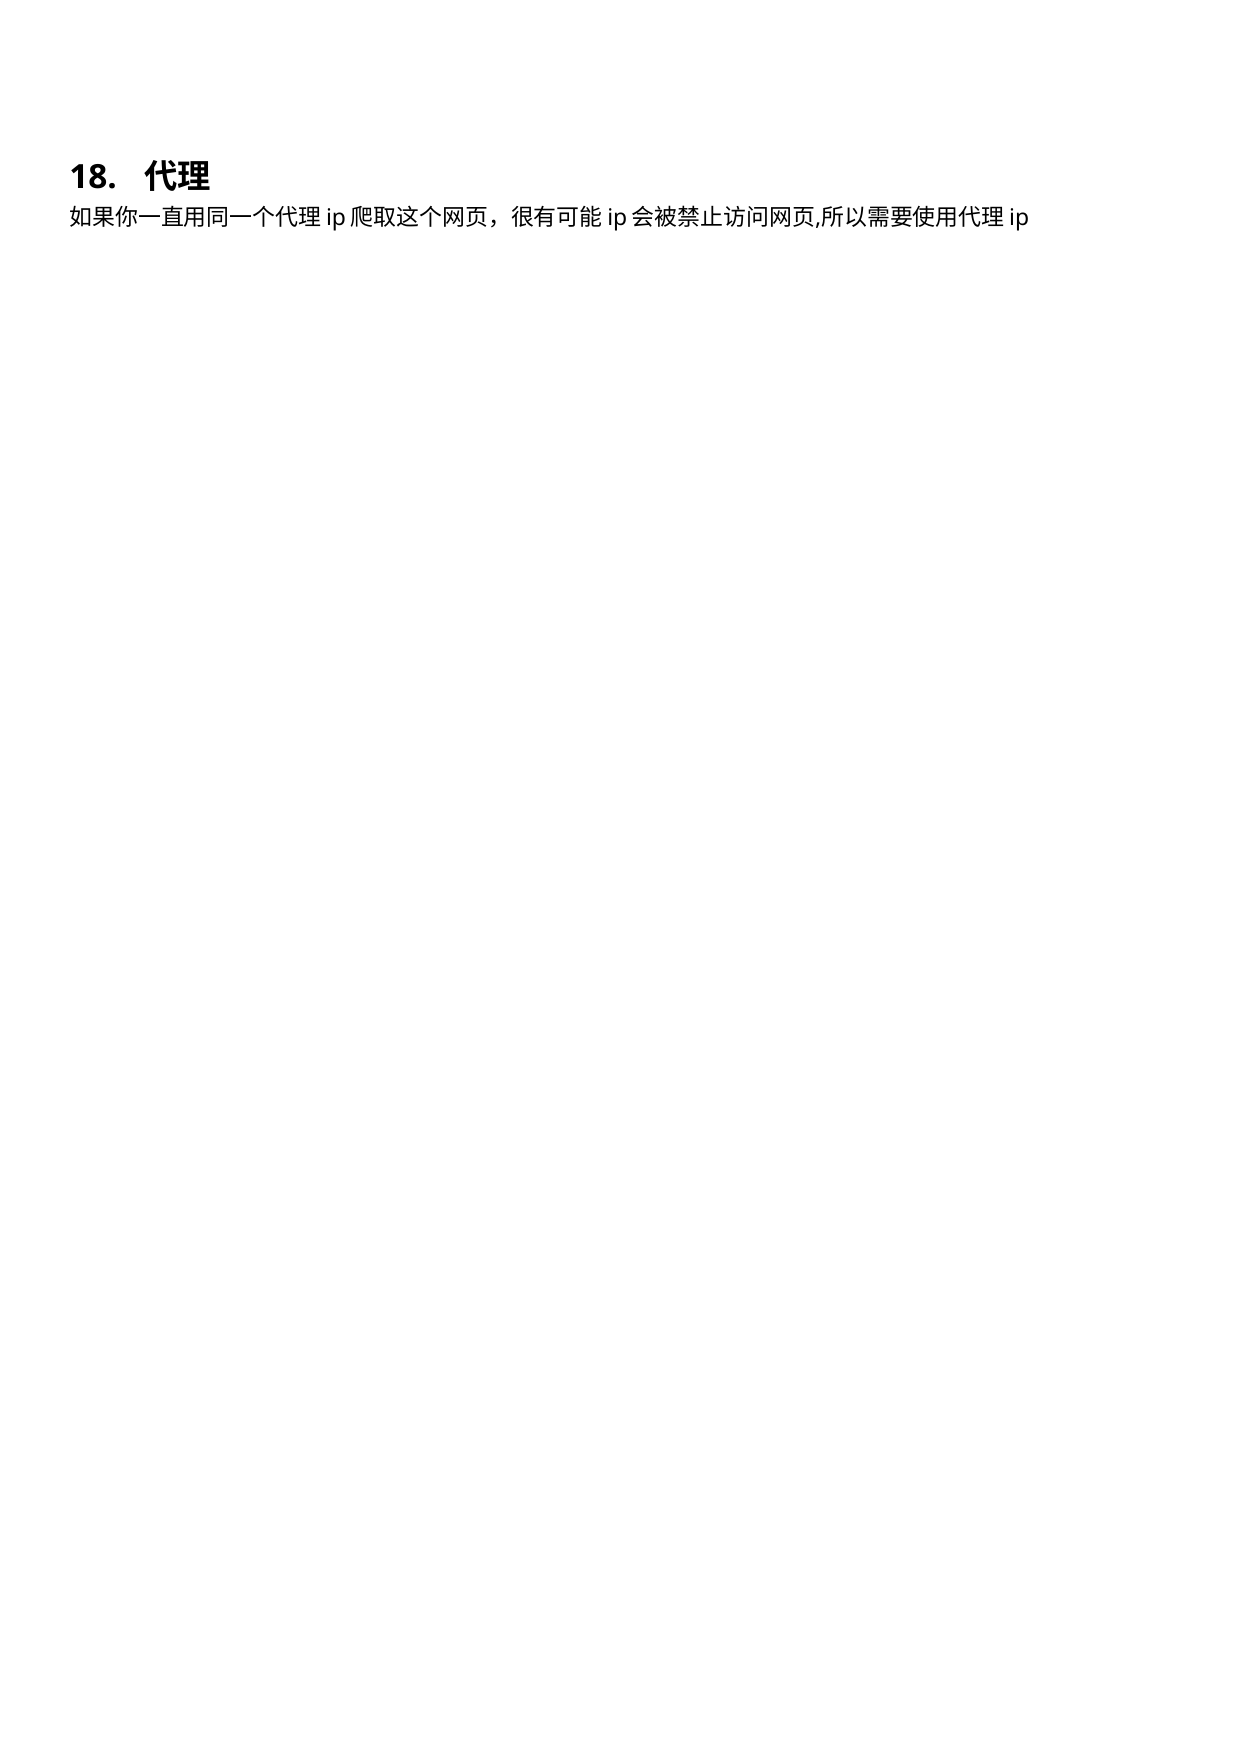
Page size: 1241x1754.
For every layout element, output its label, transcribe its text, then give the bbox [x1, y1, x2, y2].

subtitle 代理 [69, 150, 1171, 198]
text 如果你一直用同一个代理ip爬取这个网页，很有可能ip会被禁止访问网页,所以需要使用代理ip [69, 198, 1171, 232]
